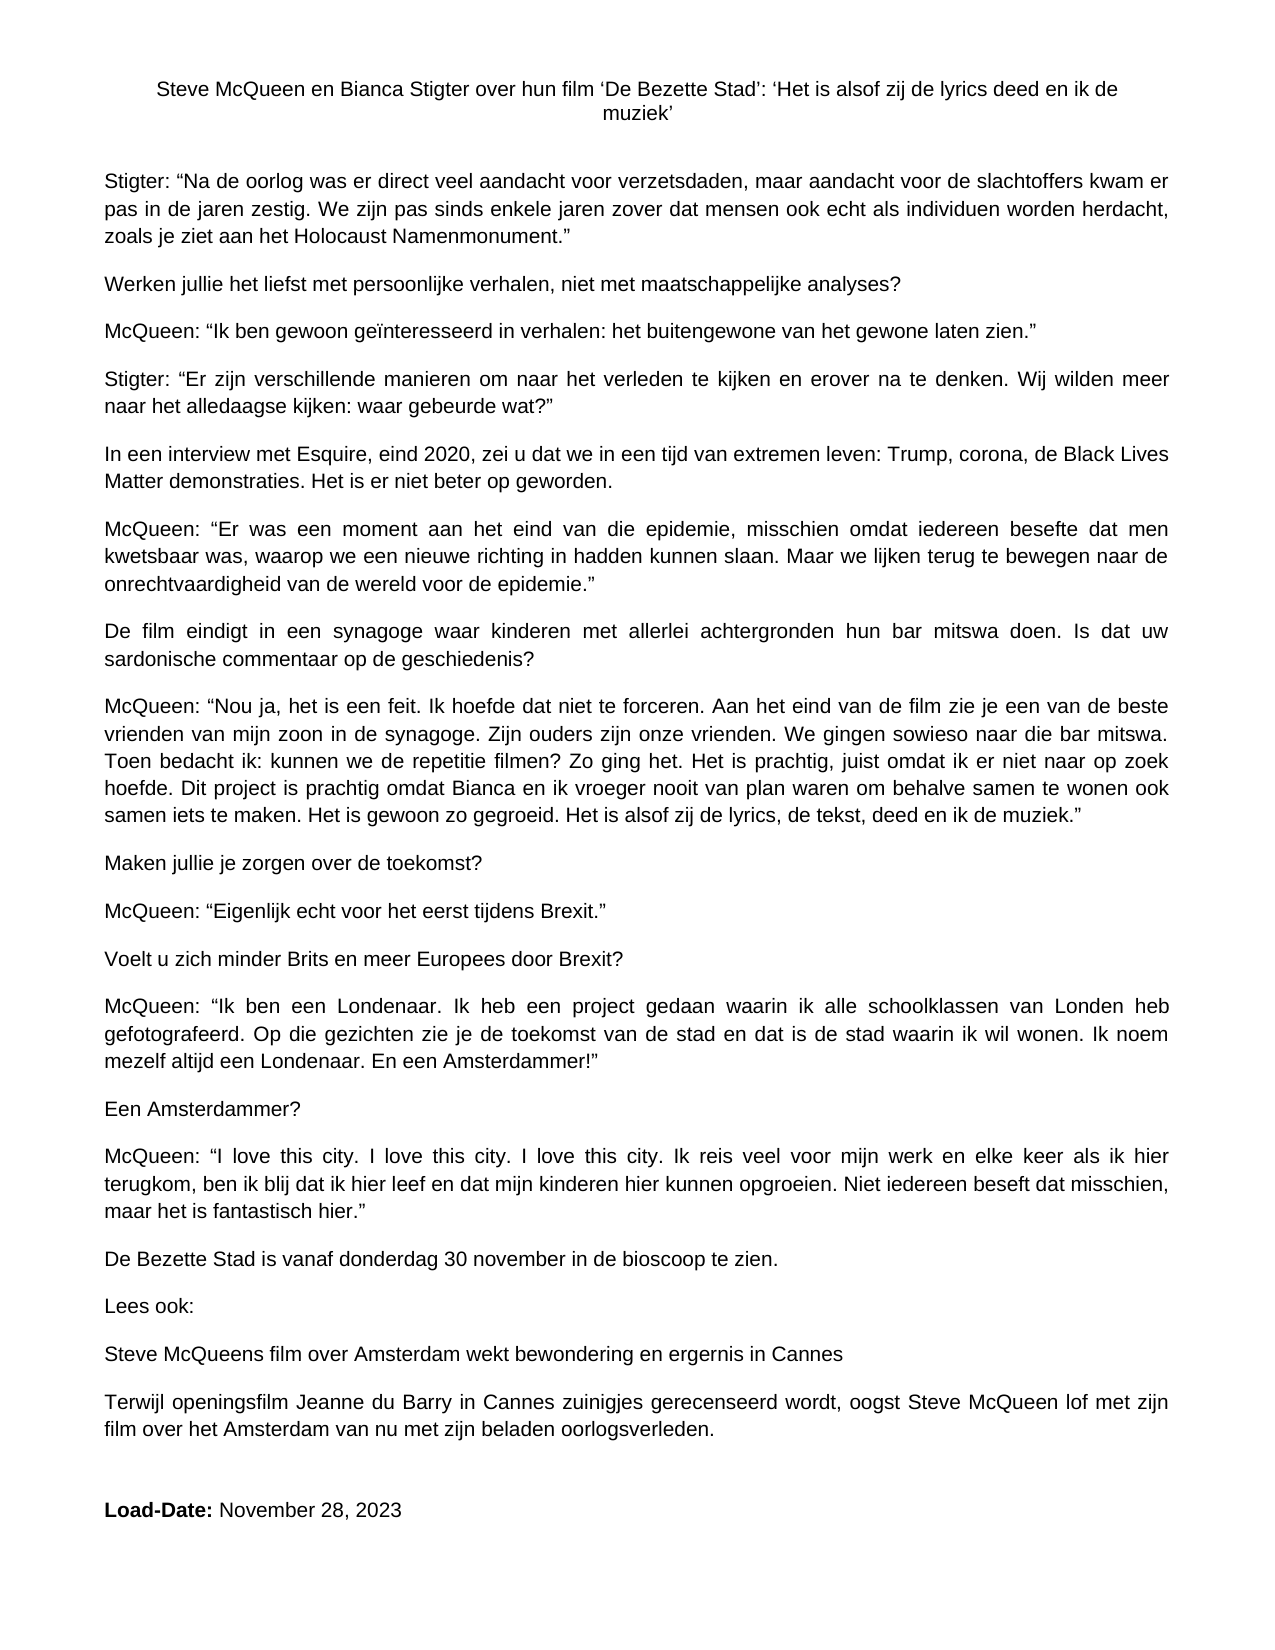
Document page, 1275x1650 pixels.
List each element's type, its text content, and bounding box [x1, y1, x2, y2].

text Steve McQueens film over Amsterdam wekt bewondering en ergernis in Cannes [104, 1339, 1171, 1366]
text De film eindigt in een synagoge waar kinderen met allerlei achtergronden hun bar mitswa doen. Is dat uw sardonische commentaar op de geschiedenis? [104, 616, 1171, 670]
text De Bezette Stad is vanaf donderdag 30 november in de bioscoop te zien. [104, 1243, 1171, 1270]
text McQueen: “Eigenlijk echt voor het eerst tijdens Brexit.” [104, 895, 1171, 922]
text Lees ook: [104, 1291, 1171, 1318]
text Maken jullie je zorgen over de toekomst? [104, 847, 1171, 874]
text Een Amsterdammer? [104, 1093, 1171, 1120]
text McQueen: “Ik ben gewoon geïnteresseerd in verhalen: het buitengewone van het gewone laten zien.” [104, 316, 1171, 343]
text McQueen: “Er was een moment aan het eind van die epidemie, misschien omdat iedereen besefte dat men kwetsbaar was, waarop we een nieuwe richting in hadden kunnen slaan. Maar we lijken terug te bewegen naar de onrechtvaardigheid van de wereld voor de epidemie.” [104, 514, 1171, 595]
text Stigter: “Na de oorlog was er direct veel aandacht voor verzetsdaden, maar aandacht voor de slachtoffers kwam er pas in de jaren zestig. We zijn pas sinds enkele jaren zover dat mensen ook echt als individuen worden herdacht, zoals je ziet aan het Holocaust Namenmonument.” [104, 166, 1171, 247]
text Load-Date: November 28, 2023 [104, 1466, 1171, 1522]
text McQueen: “Ik ben een Londenaar. Ik heb een project gedaan waarin ik alle schoolklassen van Londen heb gefotografeerd. Op die gezichten zie je de toekomst van de stad en dat is de stad waarin ik wil wonen. Ik noem mezelf altijd een Londenaar. En een Amsterdammer!” [104, 991, 1171, 1072]
text McQueen: “Nou ja, het is een feit. Ik hoefde dat niet te forceren. Aan het eind van de film zie je een van de beste vrienden van mijn zoon in de synagoge. Zijn ouders zijn onze vrienden. We gingen sowieso naar die bar mitswa. Toen bedacht ik: kunnen we de repetitie filmen? Zo ging het. Het is prachtig, juist omdat ik er niet naar op zoek hoefde. Dit project is prachtig omdat Bianca en ik vroeger nooit van plan waren om behalve samen te wonen ook samen iets te maken. Het is gewoon zo gegroeid. Het is alsof zij de lyrics, de tekst, deed en ik de muziek.” [104, 691, 1171, 827]
text In een interview met Esquire, eind 2020, zei u dat we in een tijd van extremen leven: Trump, corona, de Black Lives Matter demonstraties. Het is er niet beter op geworden. [104, 439, 1171, 493]
text Voelt u zich minder Brits en meer Europees door Brexit? [104, 943, 1171, 970]
text Terwijl openingsfilm Jeanne du Barry in Cannes zuinigjes gerecenseerd wordt, oogst Steve McQueen lof met zijn film over het Amsterdam van nu met zijn beladen oorlogsverleden. [104, 1387, 1171, 1441]
text Werken jullie het liefst met persoonlijke verhalen, niet met maatschappelijke analyses? [104, 268, 1171, 295]
text McQueen: “I love this city. I love this city. I love this city. Ik reis veel voor mijn werk en elke keer als ik hier terugkom, ben ik blij dat ik hier leef en dat mijn kinderen hier kunnen opgroeien. Niet iedereen beseft dat misschien, maar het is fantastisch hier.” [104, 1141, 1171, 1222]
text Stigter: “Er zijn verschillende manieren om naar het verleden te kijken en erover na te denken. Wij wilden meer naar het alledaagse kijken: waar gebeurde wat?” [104, 364, 1171, 418]
